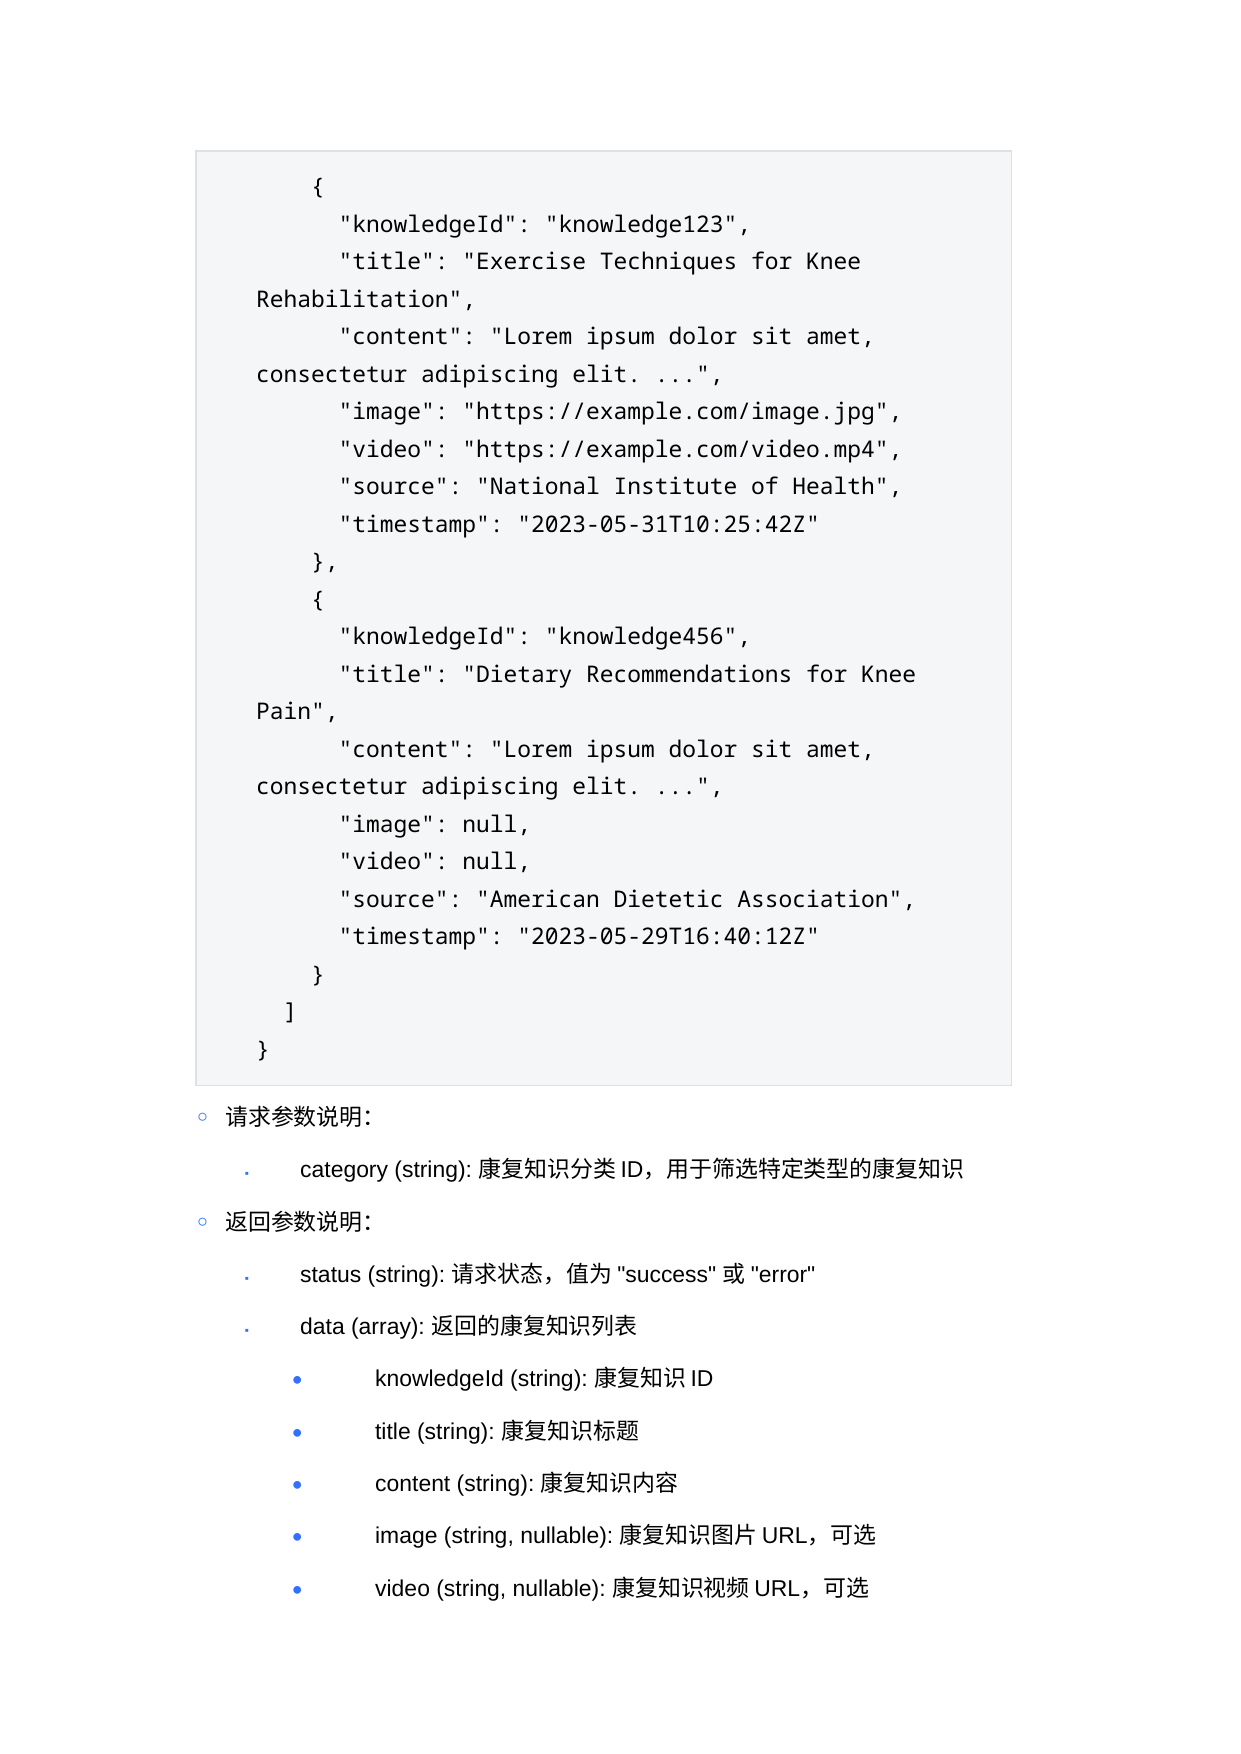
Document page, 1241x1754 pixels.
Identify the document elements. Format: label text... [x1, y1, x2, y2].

list category (string): 康复知识分类ID，用于筛选特定类型的康复知识 [244, 1151, 1090, 1184]
list content (string): 康复知识内容 [292, 1465, 1090, 1498]
list image (string, nullable): 康复知识图片URL，可选 [292, 1517, 1090, 1550]
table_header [197, 152, 1011, 1085]
list 请求参数说明： [197, 1099, 1090, 1132]
list video (string, nullable): 康复知识视频URL，可选 [292, 1569, 1090, 1603]
list status (string): 请求状态，值为 "success" 或 "error" [244, 1256, 1090, 1289]
list 返回参数说明： [197, 1203, 1090, 1237]
list knowledgeId (string): 康复知识ID [292, 1360, 1090, 1393]
list title (string): 康复知识标题 [292, 1412, 1090, 1446]
list data (array): 返回的康复知识列表 [244, 1308, 1090, 1341]
